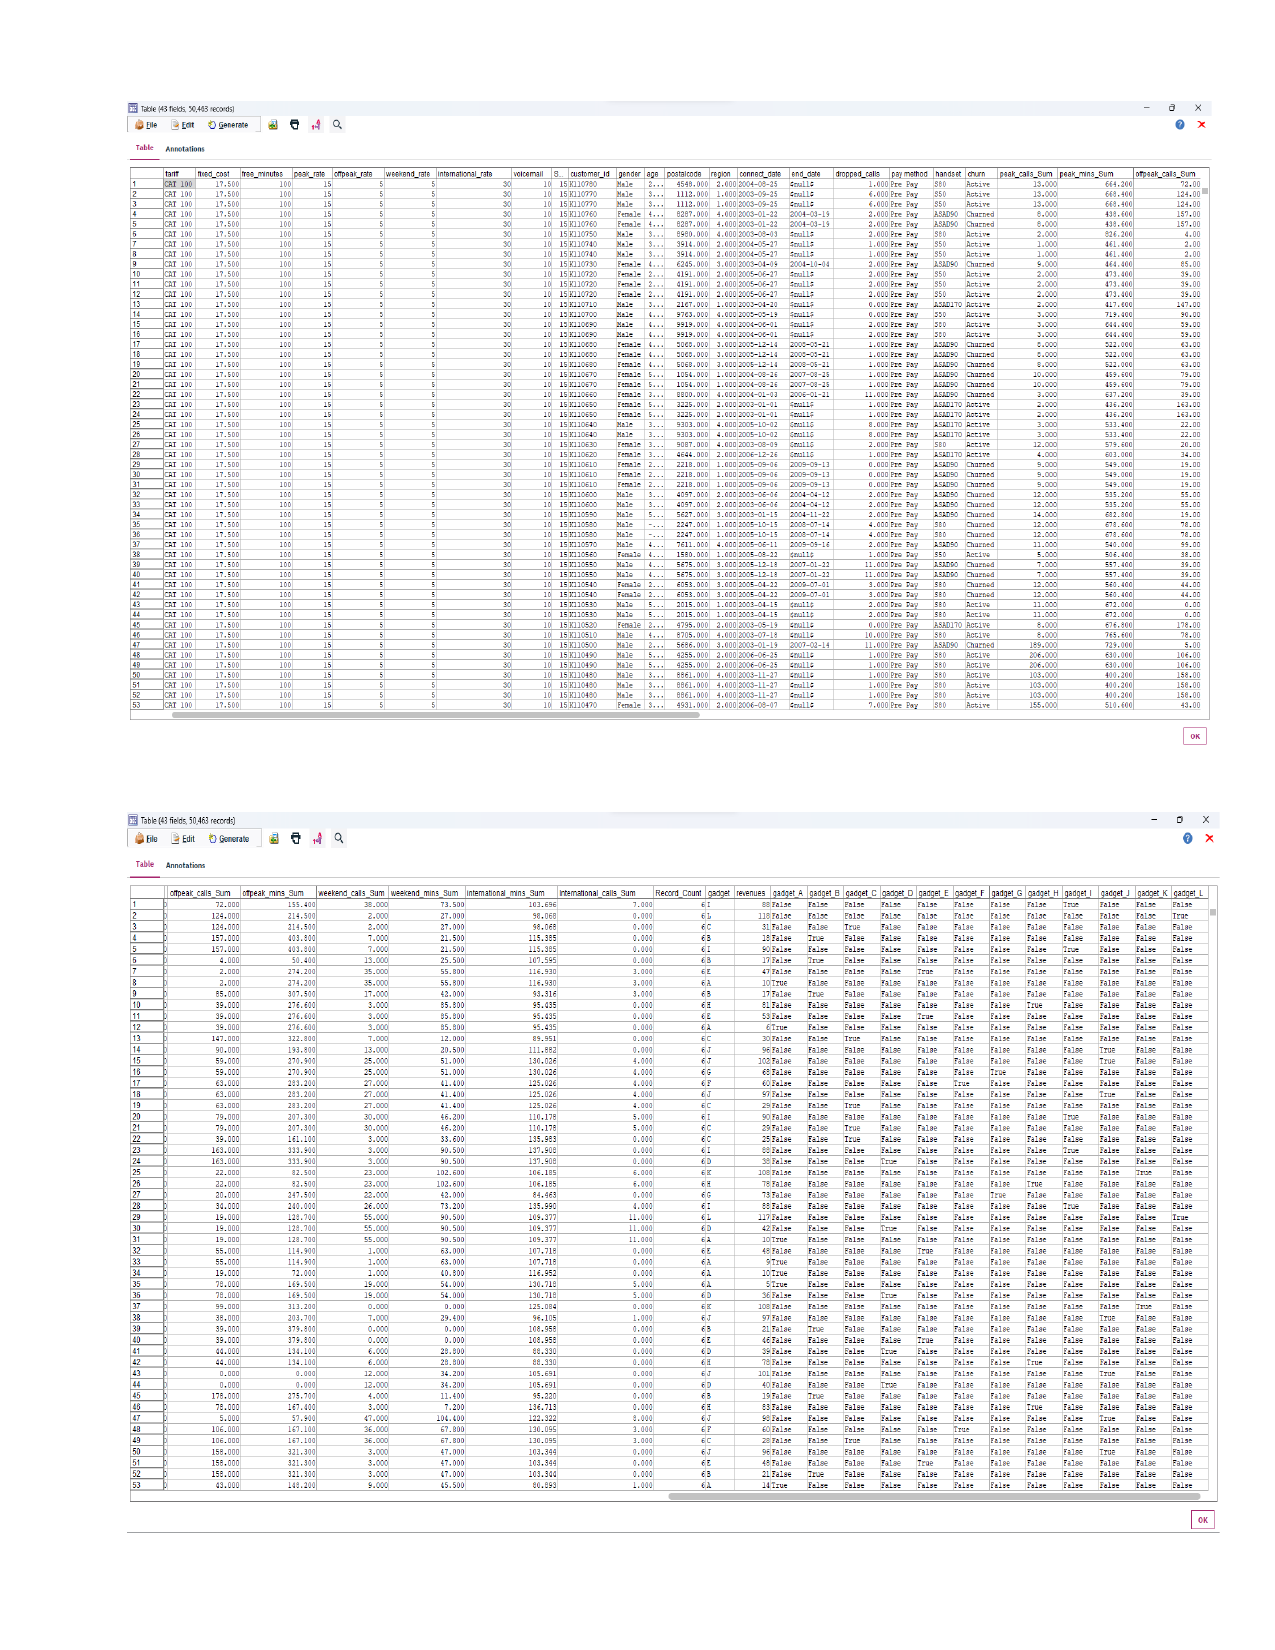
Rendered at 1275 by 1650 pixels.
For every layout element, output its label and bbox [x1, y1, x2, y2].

picture [127, 812, 1220, 1533]
picture [127, 101, 1212, 746]
